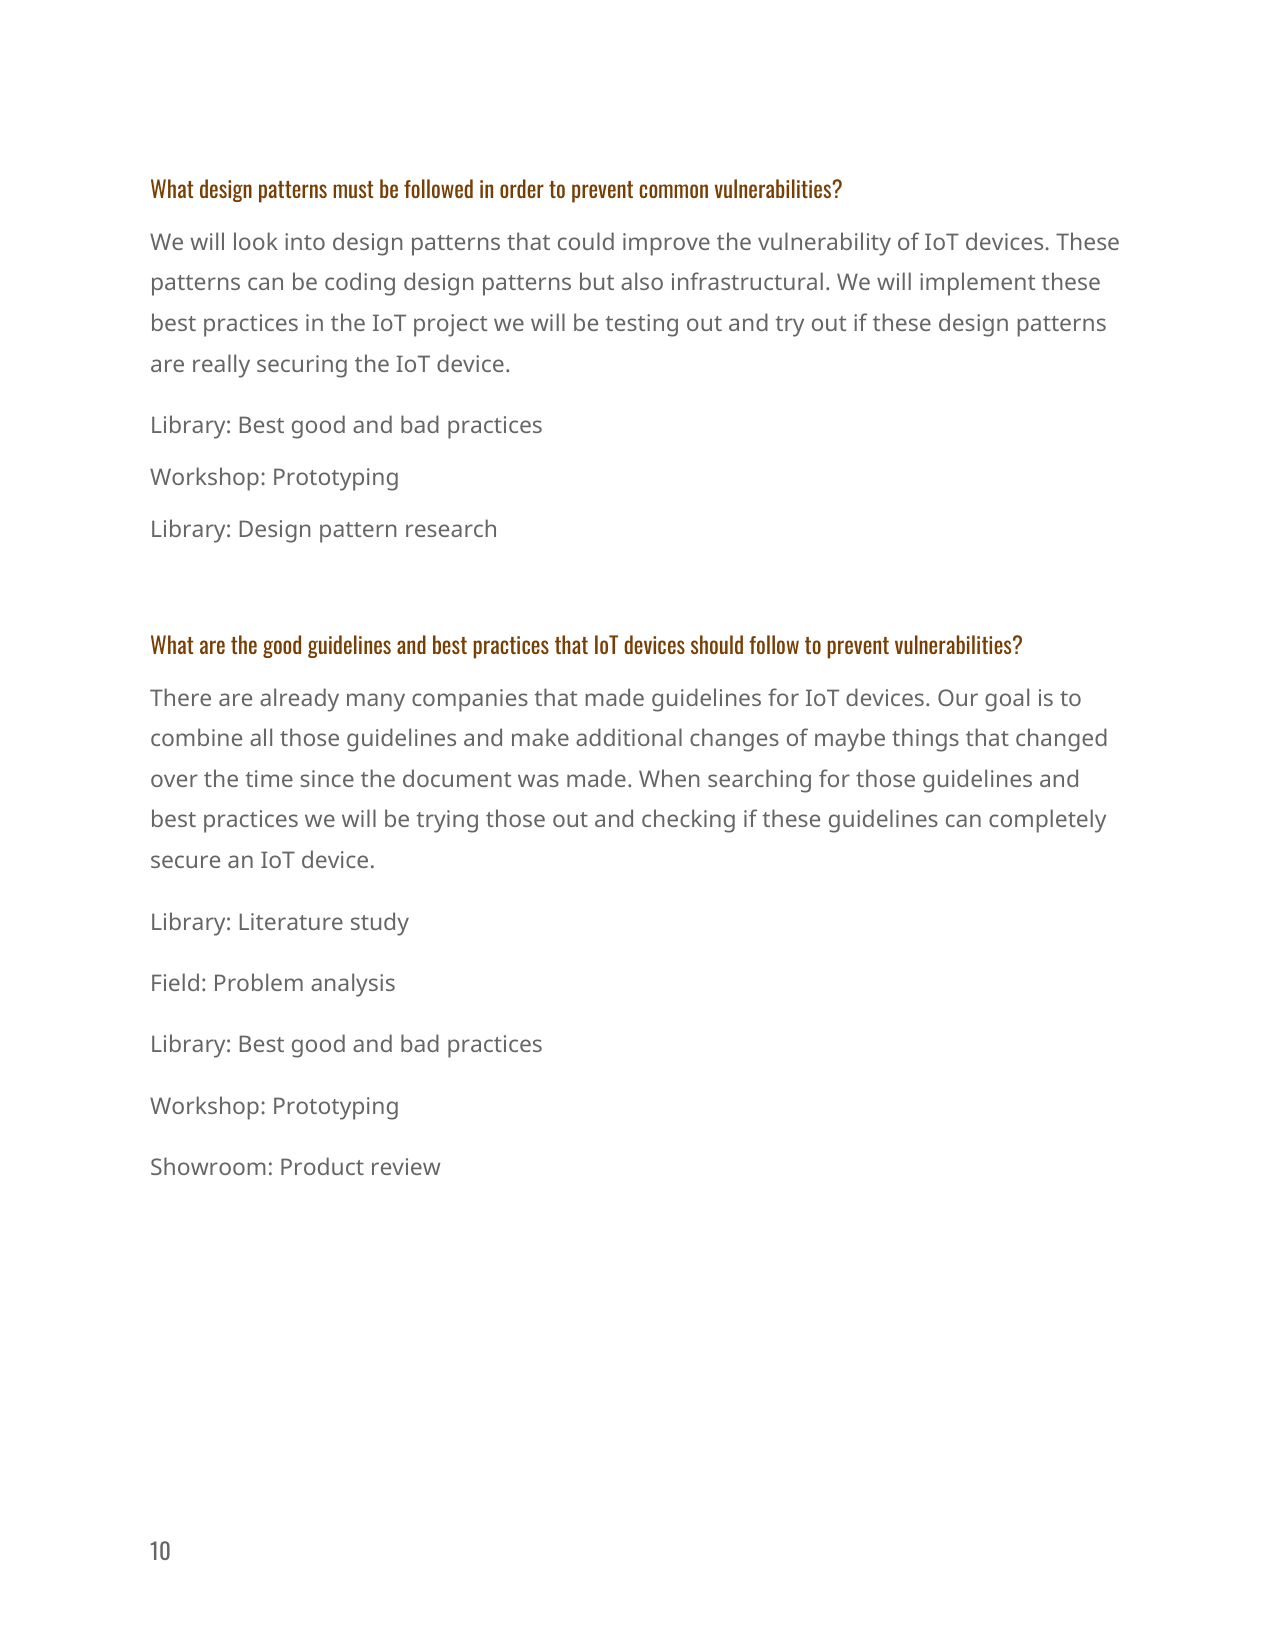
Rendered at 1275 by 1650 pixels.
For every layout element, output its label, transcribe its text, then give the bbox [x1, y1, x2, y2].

subtitle What are the good guidelines and best practices that IoT devices should follow to prevent vulnerabilities? [150, 627, 1125, 661]
text Library: Design pattern research [150, 513, 1125, 544]
text Workshop: Prototyping [150, 1090, 1125, 1121]
text We will look into design patterns that could improve the vulnerability of IoT devices. These patterns can be coding design patterns but also infrastructural. We will implement these best practices in the IoT project we will be testing out and try out if these design patterns are really securing the IoT device. [150, 226, 1125, 379]
text Library: Best good and bad practices [150, 1028, 1125, 1059]
text Library: Best good and bad practices [150, 409, 1125, 440]
text There are already many companies that made guidelines for IoT devices. Our goal is to combine all those guidelines and make additional changes of maybe things that changed over the time since the document was made. When searching for those guidelines and best practices we will be trying those out and checking if these guidelines can completely secure an IoT device. [150, 681, 1125, 875]
subtitle What design patterns must be followed in order to prevent common vulnerabilities? [150, 171, 1125, 205]
text Showroom: Product review [150, 1151, 1125, 1182]
text Library: Literature study [150, 905, 1125, 937]
text Field: Problem analysis [150, 967, 1125, 998]
text Workshop: Prototyping [150, 461, 1125, 492]
